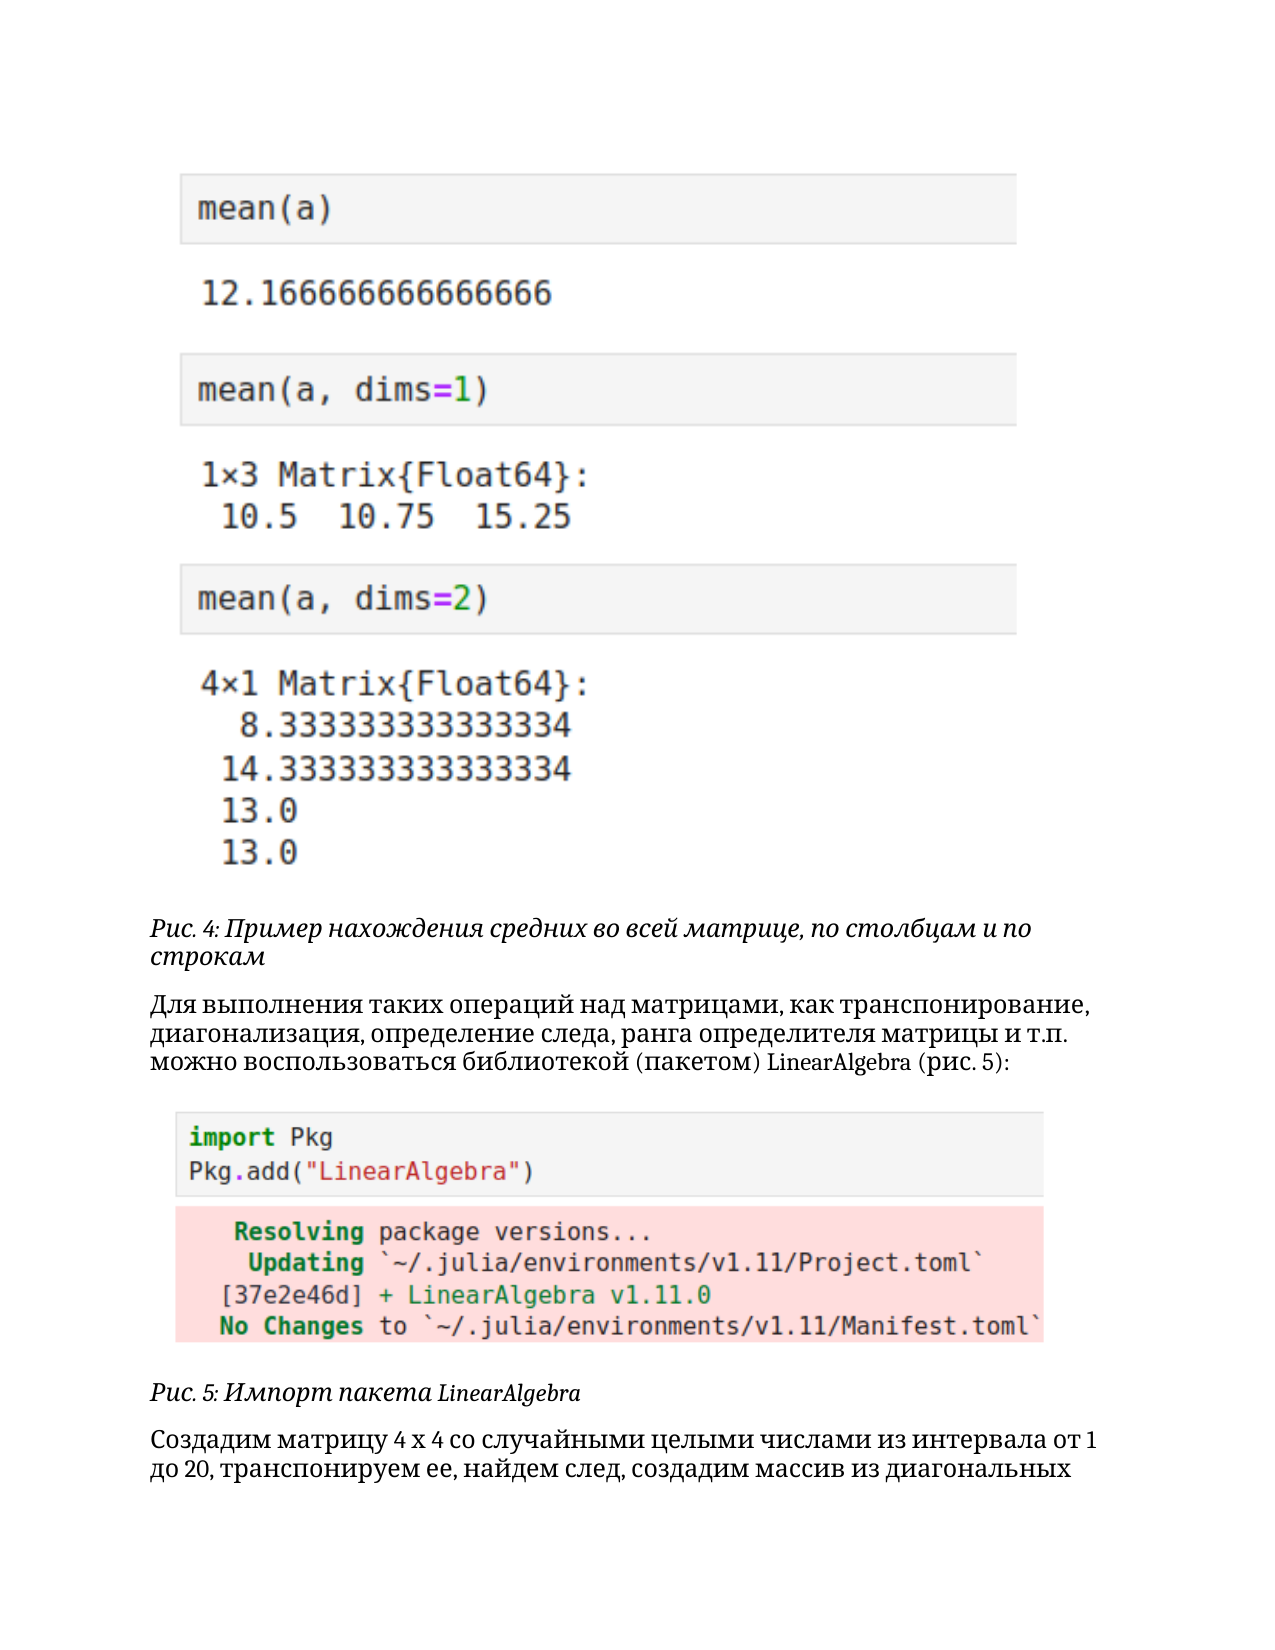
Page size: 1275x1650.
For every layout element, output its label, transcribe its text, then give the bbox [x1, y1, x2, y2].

text Рис. 4: Пример нахождения средних во всей матрице, по столбцам и по строкам [150, 914, 1125, 972]
picture [168, 1095, 1044, 1358]
text Рис. 5: Импорт пакета LinearAlgebra [150, 1378, 1125, 1407]
picture [168, 150, 1017, 894]
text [150, 1426, 1125, 1483]
text Для выполнения таких операций над матрицами, как транспонирование, диагонализация, определение следа, ранга определителя матрицы и т.п. можно воспользоваться библиотекой (пакетом) LinearAlgebra (рис. 5): [150, 991, 1125, 1077]
